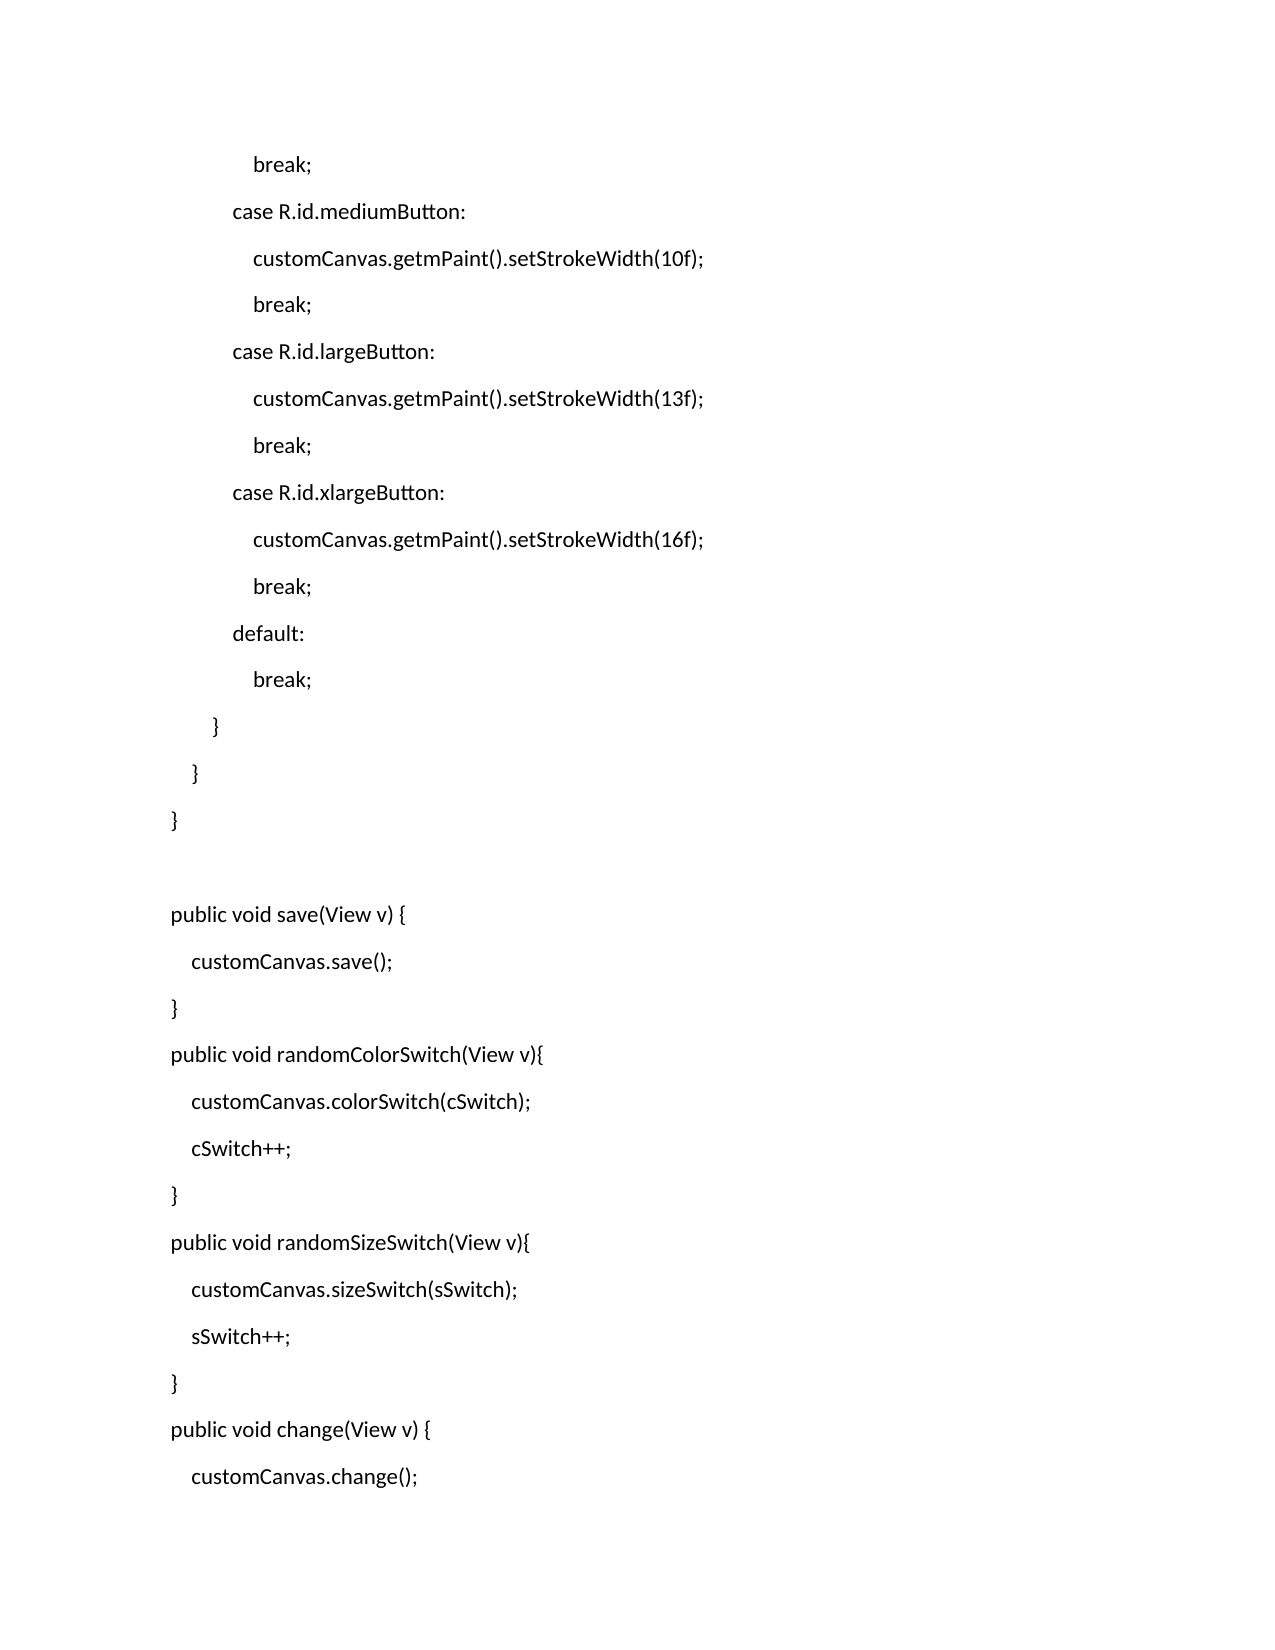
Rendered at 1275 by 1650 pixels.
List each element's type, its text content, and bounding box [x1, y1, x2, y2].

text default: [150, 619, 1125, 647]
text cSwitch++; [150, 1134, 1125, 1162]
text } [150, 759, 1125, 787]
text } [150, 806, 1125, 834]
text } [150, 1181, 1125, 1209]
text public void change(View v) { [150, 1416, 1125, 1444]
text customCanvas.getmPaint().setStrokeWidth(16f); [150, 525, 1125, 553]
text } [150, 712, 1125, 741]
text } [150, 1369, 1125, 1397]
text case R.id.largeButton: [150, 337, 1125, 366]
text sSwitch++; [150, 1322, 1125, 1350]
text break; [150, 150, 1125, 178]
text customCanvas.sizeSwitch(sSwitch); [150, 1275, 1125, 1303]
text public void randomSizeSwitch(View v){ [150, 1228, 1125, 1256]
text public void save(View v) { [150, 900, 1125, 928]
text case R.id.xlargeButton: [150, 478, 1125, 506]
text break; [150, 431, 1125, 459]
text break; [150, 291, 1125, 319]
text customCanvas.change(); [150, 1462, 1125, 1491]
text case R.id.mediumButton: [150, 197, 1125, 225]
text customCanvas.colorSwitch(cSwitch); [150, 1087, 1125, 1116]
text customCanvas.save(); [150, 947, 1125, 975]
text } [150, 994, 1125, 1022]
text break; [150, 572, 1125, 600]
text public void randomColorSwitch(View v){ [150, 1041, 1125, 1069]
text customCanvas.getmPaint().setStrokeWidth(10f); [150, 244, 1125, 272]
text customCanvas.getmPaint().setStrokeWidth(13f); [150, 384, 1125, 412]
text break; [150, 666, 1125, 694]
